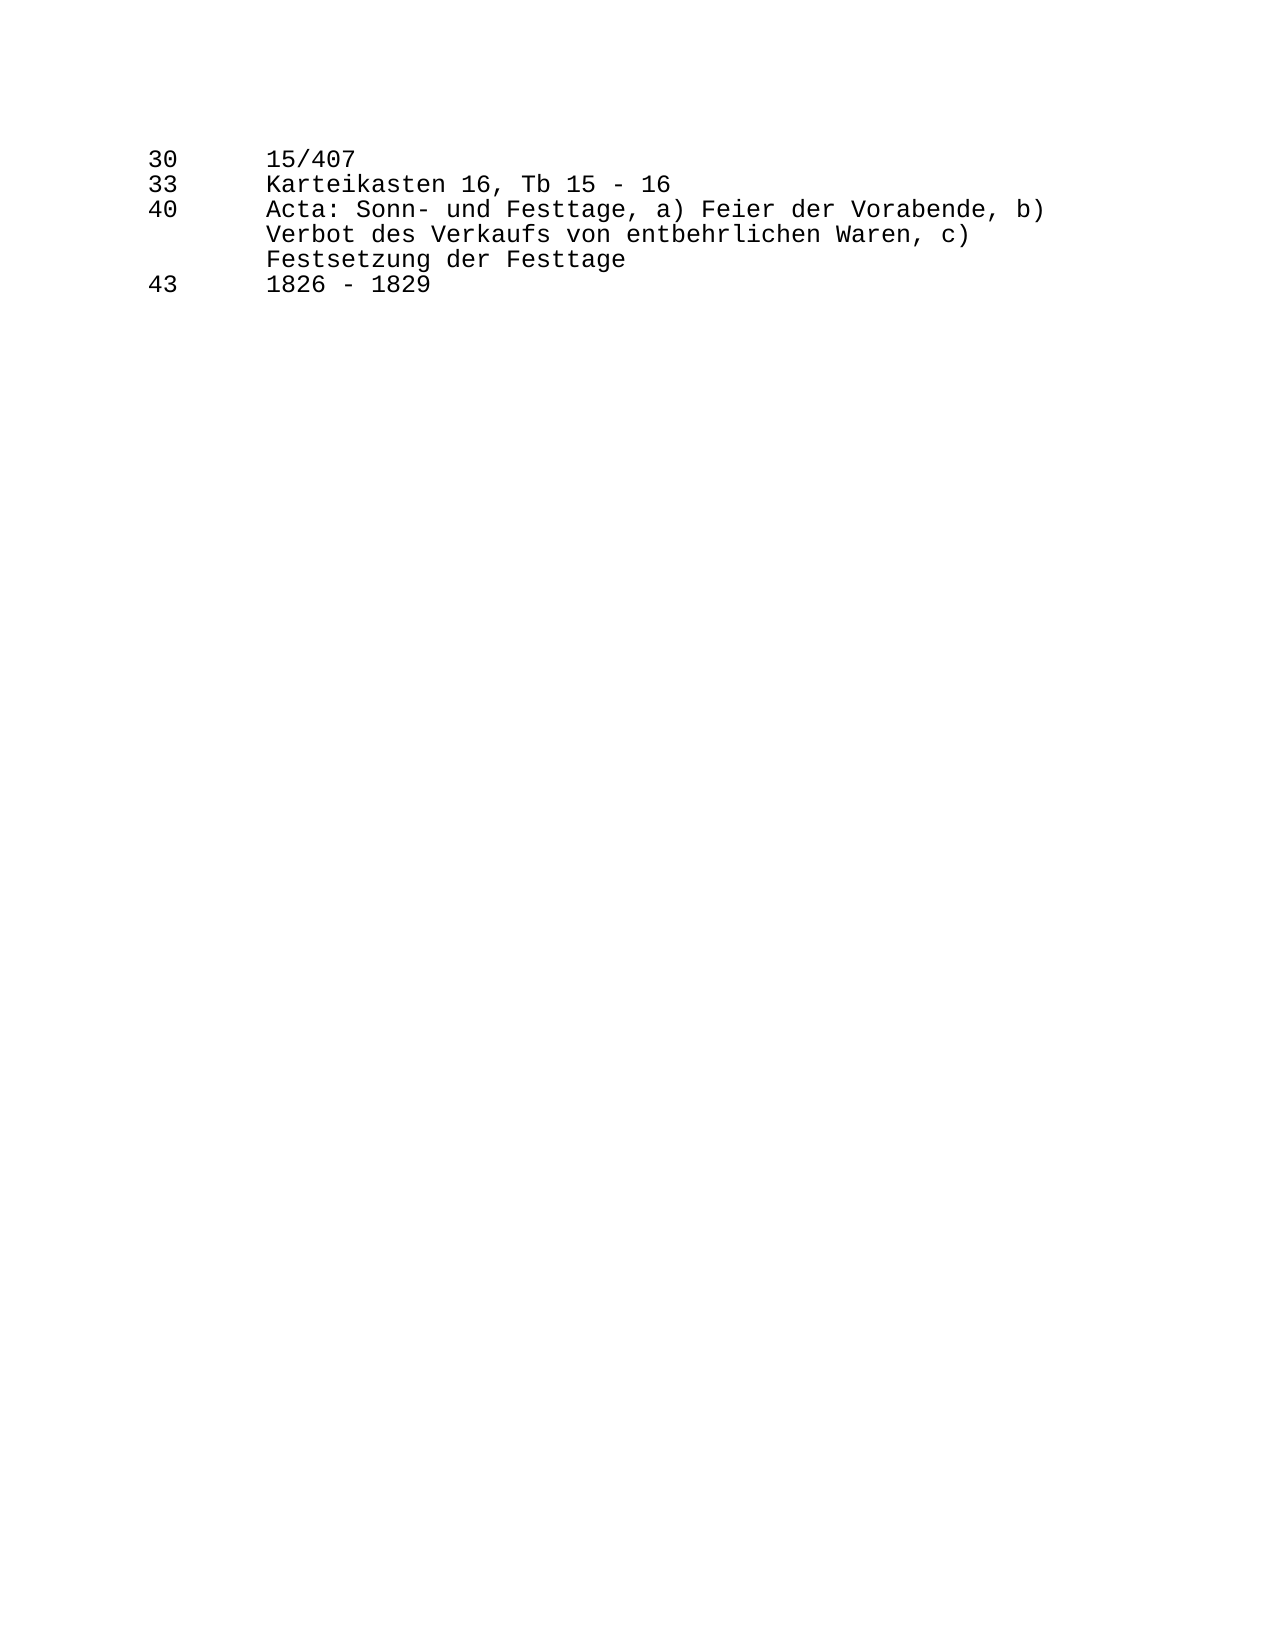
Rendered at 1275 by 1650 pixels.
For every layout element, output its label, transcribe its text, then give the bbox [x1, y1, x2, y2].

text 40 Acta: Sonn- und Festtage, a) Feier der Vorabende, b) s[Verbot des Verkaufs]s von entbehrlichen Waren, c) Festsetzung der Festtage [148, 198, 1127, 273]
text 30 15/407 [148, 148, 1127, 173]
text 43 1826 - 1829 [148, 273, 1127, 298]
text 33 Karteikasten 16, Tb 15 - 16 [148, 173, 1127, 198]
